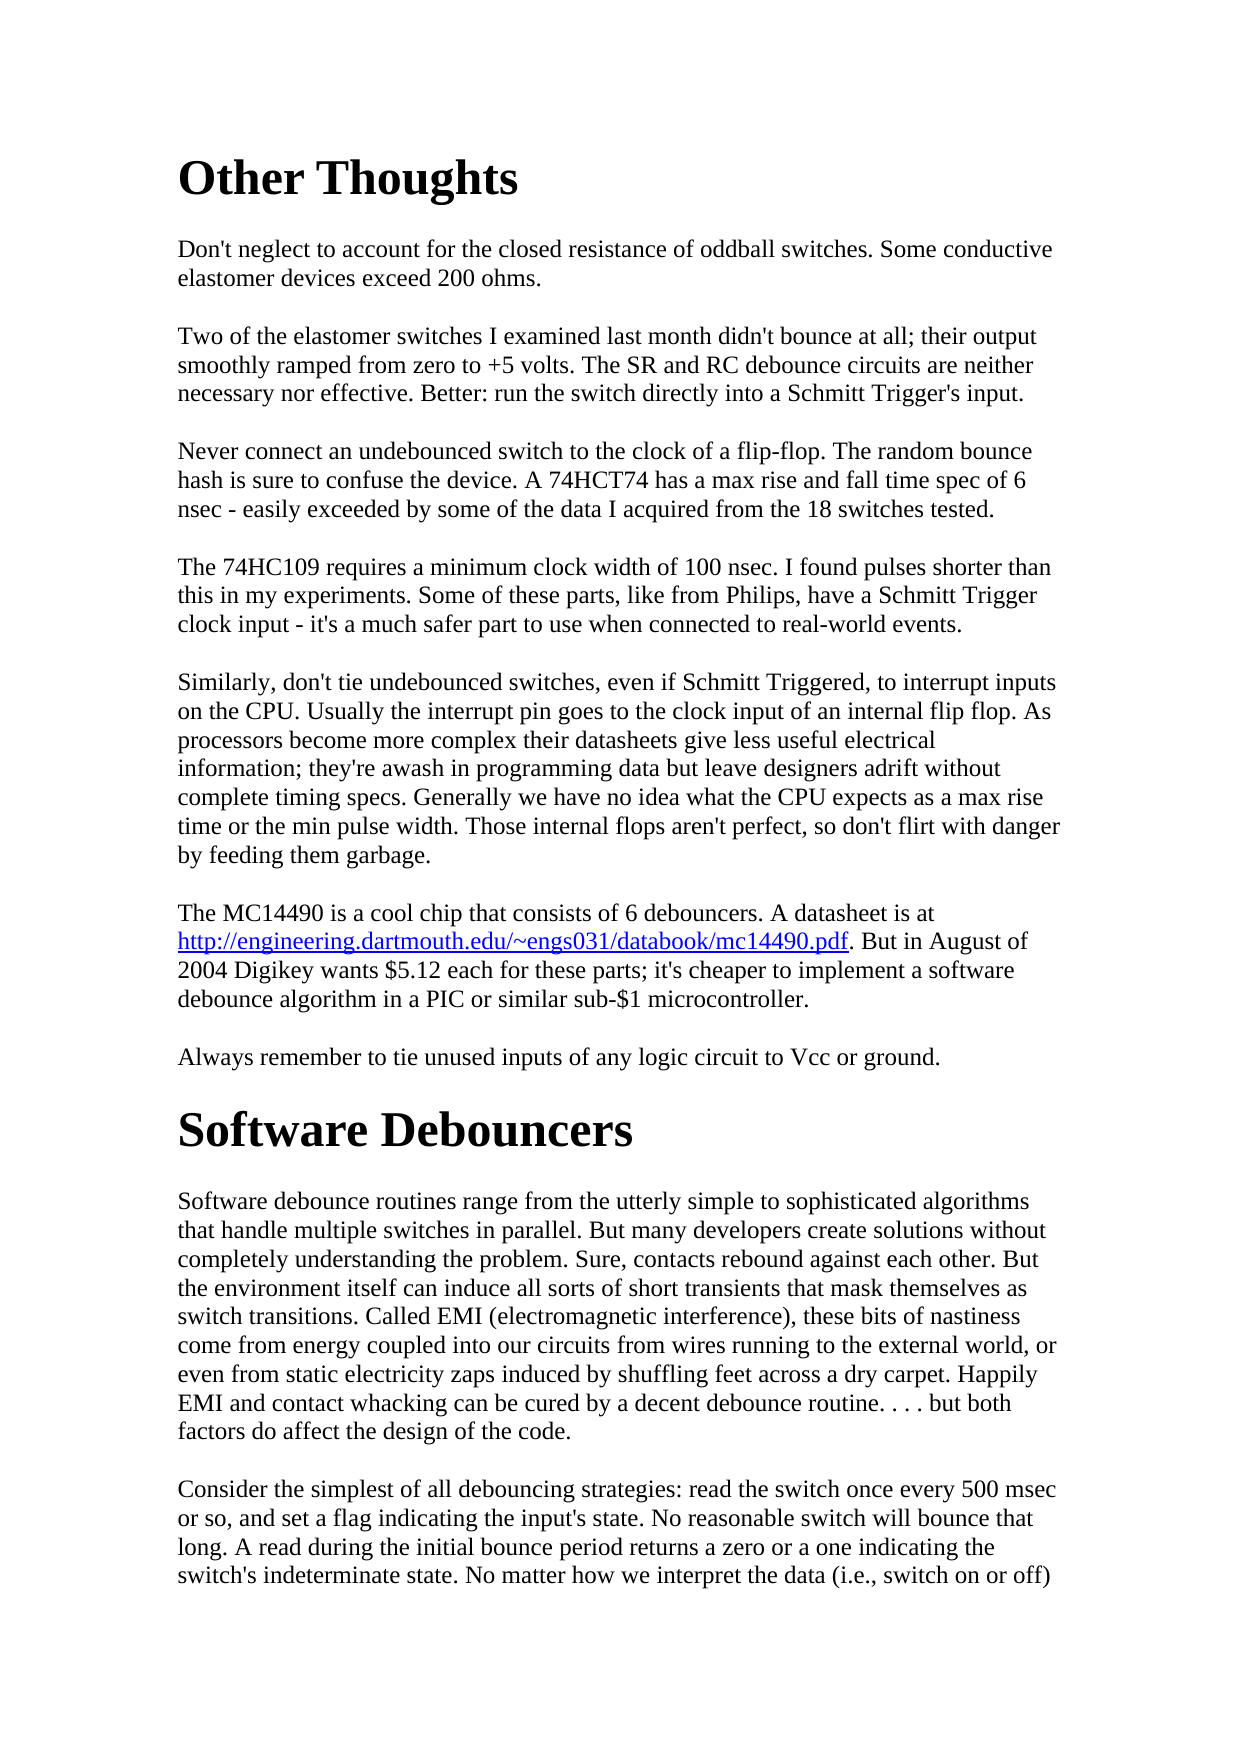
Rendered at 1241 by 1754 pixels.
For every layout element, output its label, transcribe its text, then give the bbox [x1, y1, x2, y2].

text Never connect an undebounced switch to the clock of a flip-flop. The random bounce hash is sure to confuse the device. A 74HCT74 has a max rise and fall time spec of 6 nsec - easily exceeded by some of the data I acquired from the 18 switches tested. [177, 436, 1063, 523]
text Other Thoughts [177, 148, 1063, 205]
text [177, 1474, 1063, 1589]
text Two of the elastomer switches I examined last month didn't bounce at all; their output smoothly ramped from zero to +5 volts. The SR and RC debounce circuits are neither necessary nor effective. Better: run the switch directly into a Schmitt Trigger's input. [177, 321, 1063, 407]
text Similarly, don't tie undebounced switches, even if Schmitt Triggered, to interrupt inputs on the CPU. Usually the interrupt pin goes to the clock input of an internal flip flop. As processors become more complex their datasheets give less useful electrical information; they're awash in programming data but leave designers adrift without complete timing specs. Generally we have no idea what the CPU expects as a max rise time or the min pulse width. Those internal flops aren't perfect, so don't flirt with danger by feeding them garbage. [177, 667, 1063, 868]
text Software Debouncers [177, 1100, 1063, 1157]
text Don't neglect to account for the closed resistance of oddball switches. Some conductive elastomer devices exceed 200 ohms. [177, 234, 1063, 292]
text Always remember to tie unused inputs of any logic circuit to Vcc or ground. [177, 1042, 1063, 1071]
text The 74HC109 requires a minimum clock width of 100 nsec. I found pulses shorter than this in my experiments. Some of these parts, like from Philips, have a Schmitt Trigger clock input - it's a much safer part to use when connected to real-world events. [177, 552, 1063, 638]
text Software debounce routines range from the utterly simple to sophisticated algorithms that handle multiple switches in parallel. But many developers create solutions without completely understanding the problem. Sure, contacts rebound against each other. But the environment itself can induce all sorts of short transients that mask themselves as switch transitions. Called EMI (electromagnetic interference), these bits of nastiness come from energy coupled into our circuits from wires running to the external world, or even from static electricity zaps induced by shuffling feet across a dry carpet. Happily EMI and contact whacking can be cured by a decent debounce routine. . . . but both factors do affect the design of the code. [177, 1186, 1063, 1445]
text The MC14490 is a cool chip that consists of 6 debouncers. A datasheet is at http://engineering.dartmouth.edu/~engs031/databook/mc14490.pdf. But in August of 2004 Digikey wants $5.12 each for these parts; it's cheaper to implement a software debounce algorithm in a PIC or similar sub-$1 microcontroller. [177, 898, 1063, 1013]
